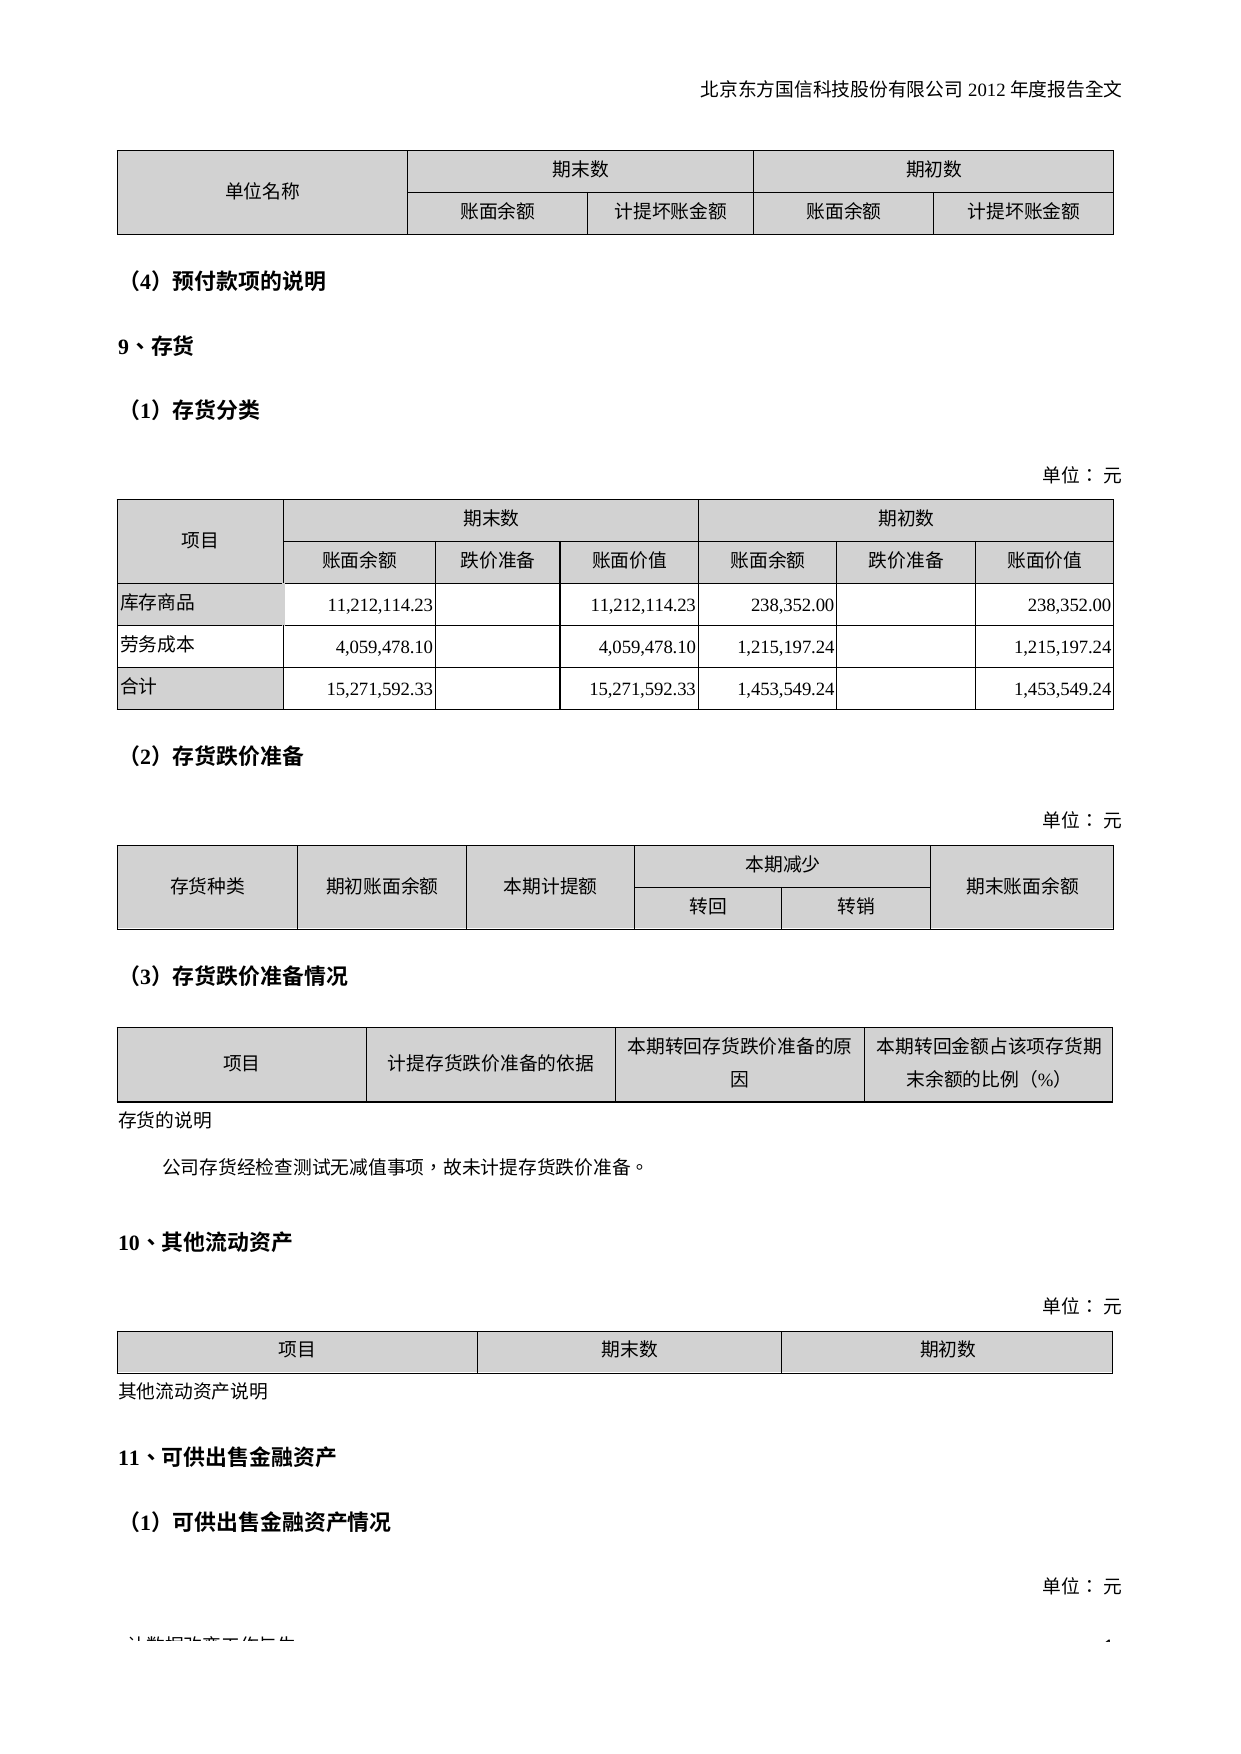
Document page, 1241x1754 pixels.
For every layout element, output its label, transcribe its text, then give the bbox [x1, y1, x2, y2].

text 单位： 元 [102, 1293, 1122, 1319]
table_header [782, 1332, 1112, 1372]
text 单位： 元 [102, 808, 1122, 833]
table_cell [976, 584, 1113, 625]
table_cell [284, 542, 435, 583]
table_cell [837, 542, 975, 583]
text 单位： 元 [102, 462, 1122, 488]
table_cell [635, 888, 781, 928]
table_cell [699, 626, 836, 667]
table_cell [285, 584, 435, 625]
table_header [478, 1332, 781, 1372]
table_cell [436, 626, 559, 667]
subtitle 10、其他流动资产 [118, 1226, 1138, 1256]
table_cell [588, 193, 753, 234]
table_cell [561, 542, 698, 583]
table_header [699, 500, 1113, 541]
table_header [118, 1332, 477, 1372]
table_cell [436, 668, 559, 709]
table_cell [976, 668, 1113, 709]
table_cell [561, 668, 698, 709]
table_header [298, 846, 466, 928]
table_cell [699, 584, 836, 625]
subtitle 11、可供出售金融资产 [118, 1442, 1138, 1472]
subtitle （2）存货跌价准备 [118, 741, 1138, 771]
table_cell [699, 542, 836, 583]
text 单位： 元 [102, 1574, 1122, 1599]
subtitle 9、存货 [118, 331, 1138, 361]
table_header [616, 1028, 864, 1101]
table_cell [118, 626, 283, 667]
text 其他流动资产说明 [118, 1379, 1138, 1404]
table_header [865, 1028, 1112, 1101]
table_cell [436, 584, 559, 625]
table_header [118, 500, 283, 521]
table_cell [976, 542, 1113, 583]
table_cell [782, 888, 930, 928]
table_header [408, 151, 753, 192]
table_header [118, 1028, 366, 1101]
subtitle （1）可供出售金融资产情况 [118, 1507, 1138, 1537]
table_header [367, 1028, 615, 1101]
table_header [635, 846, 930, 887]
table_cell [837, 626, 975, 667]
text 存货的说明 [118, 1107, 1138, 1133]
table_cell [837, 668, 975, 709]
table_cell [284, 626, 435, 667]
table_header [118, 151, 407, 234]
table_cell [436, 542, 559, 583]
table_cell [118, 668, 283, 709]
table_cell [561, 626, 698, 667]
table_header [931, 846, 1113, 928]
subtitle （4）预付款项的说明 [118, 266, 1138, 296]
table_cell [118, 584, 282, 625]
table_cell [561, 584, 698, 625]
subtitle （3）存货跌价准备情况 [118, 961, 1138, 990]
text 公司存货经检查测试无减值事项，故未计提存货跌价准备。 [162, 1154, 1138, 1179]
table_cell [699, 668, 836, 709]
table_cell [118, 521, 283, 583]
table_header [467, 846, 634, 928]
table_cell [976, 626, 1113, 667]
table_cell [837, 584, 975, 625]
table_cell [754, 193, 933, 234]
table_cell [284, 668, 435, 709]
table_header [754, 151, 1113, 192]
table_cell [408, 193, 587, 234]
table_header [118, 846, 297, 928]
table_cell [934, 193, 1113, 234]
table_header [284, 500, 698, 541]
subtitle （1）存货分类 [118, 395, 1138, 425]
